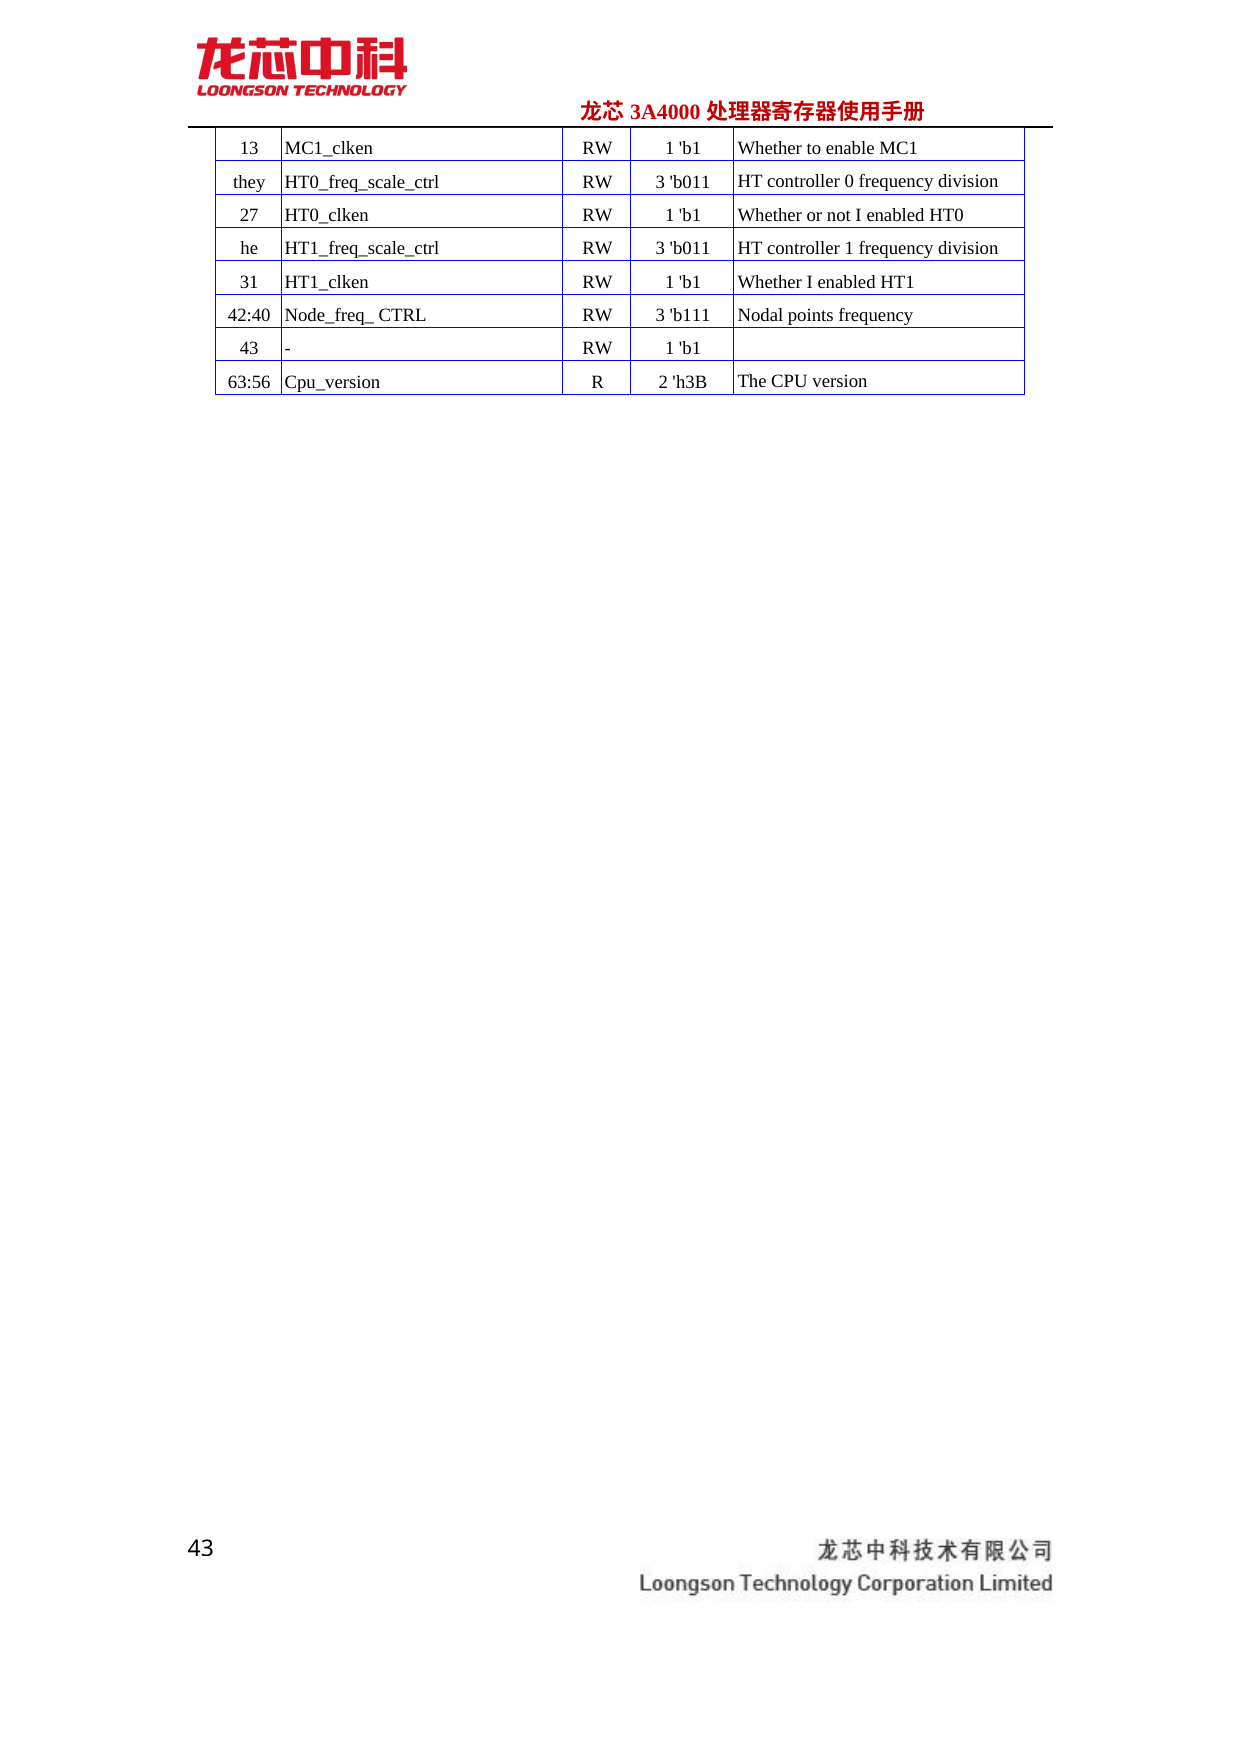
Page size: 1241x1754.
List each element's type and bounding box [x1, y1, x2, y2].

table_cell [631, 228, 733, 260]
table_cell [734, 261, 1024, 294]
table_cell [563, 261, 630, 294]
picture [195, 34, 408, 97]
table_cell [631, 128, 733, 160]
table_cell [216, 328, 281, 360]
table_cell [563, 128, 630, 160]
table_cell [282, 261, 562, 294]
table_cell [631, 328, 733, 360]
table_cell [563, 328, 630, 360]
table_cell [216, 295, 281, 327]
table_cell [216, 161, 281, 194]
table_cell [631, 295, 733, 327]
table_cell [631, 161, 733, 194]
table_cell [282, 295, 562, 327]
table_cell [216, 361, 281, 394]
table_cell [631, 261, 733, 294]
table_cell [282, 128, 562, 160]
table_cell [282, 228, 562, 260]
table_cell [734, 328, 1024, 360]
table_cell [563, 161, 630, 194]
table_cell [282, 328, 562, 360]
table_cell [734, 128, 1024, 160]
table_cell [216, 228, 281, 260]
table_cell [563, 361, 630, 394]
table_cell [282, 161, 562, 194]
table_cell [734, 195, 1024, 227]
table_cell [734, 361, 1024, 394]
picture [639, 1538, 1053, 1602]
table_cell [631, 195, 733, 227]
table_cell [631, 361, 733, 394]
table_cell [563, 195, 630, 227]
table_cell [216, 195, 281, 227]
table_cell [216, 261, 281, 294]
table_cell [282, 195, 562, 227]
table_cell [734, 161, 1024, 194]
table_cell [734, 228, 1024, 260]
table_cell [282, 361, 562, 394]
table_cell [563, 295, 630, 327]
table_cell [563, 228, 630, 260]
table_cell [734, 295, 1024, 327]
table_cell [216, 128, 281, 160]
